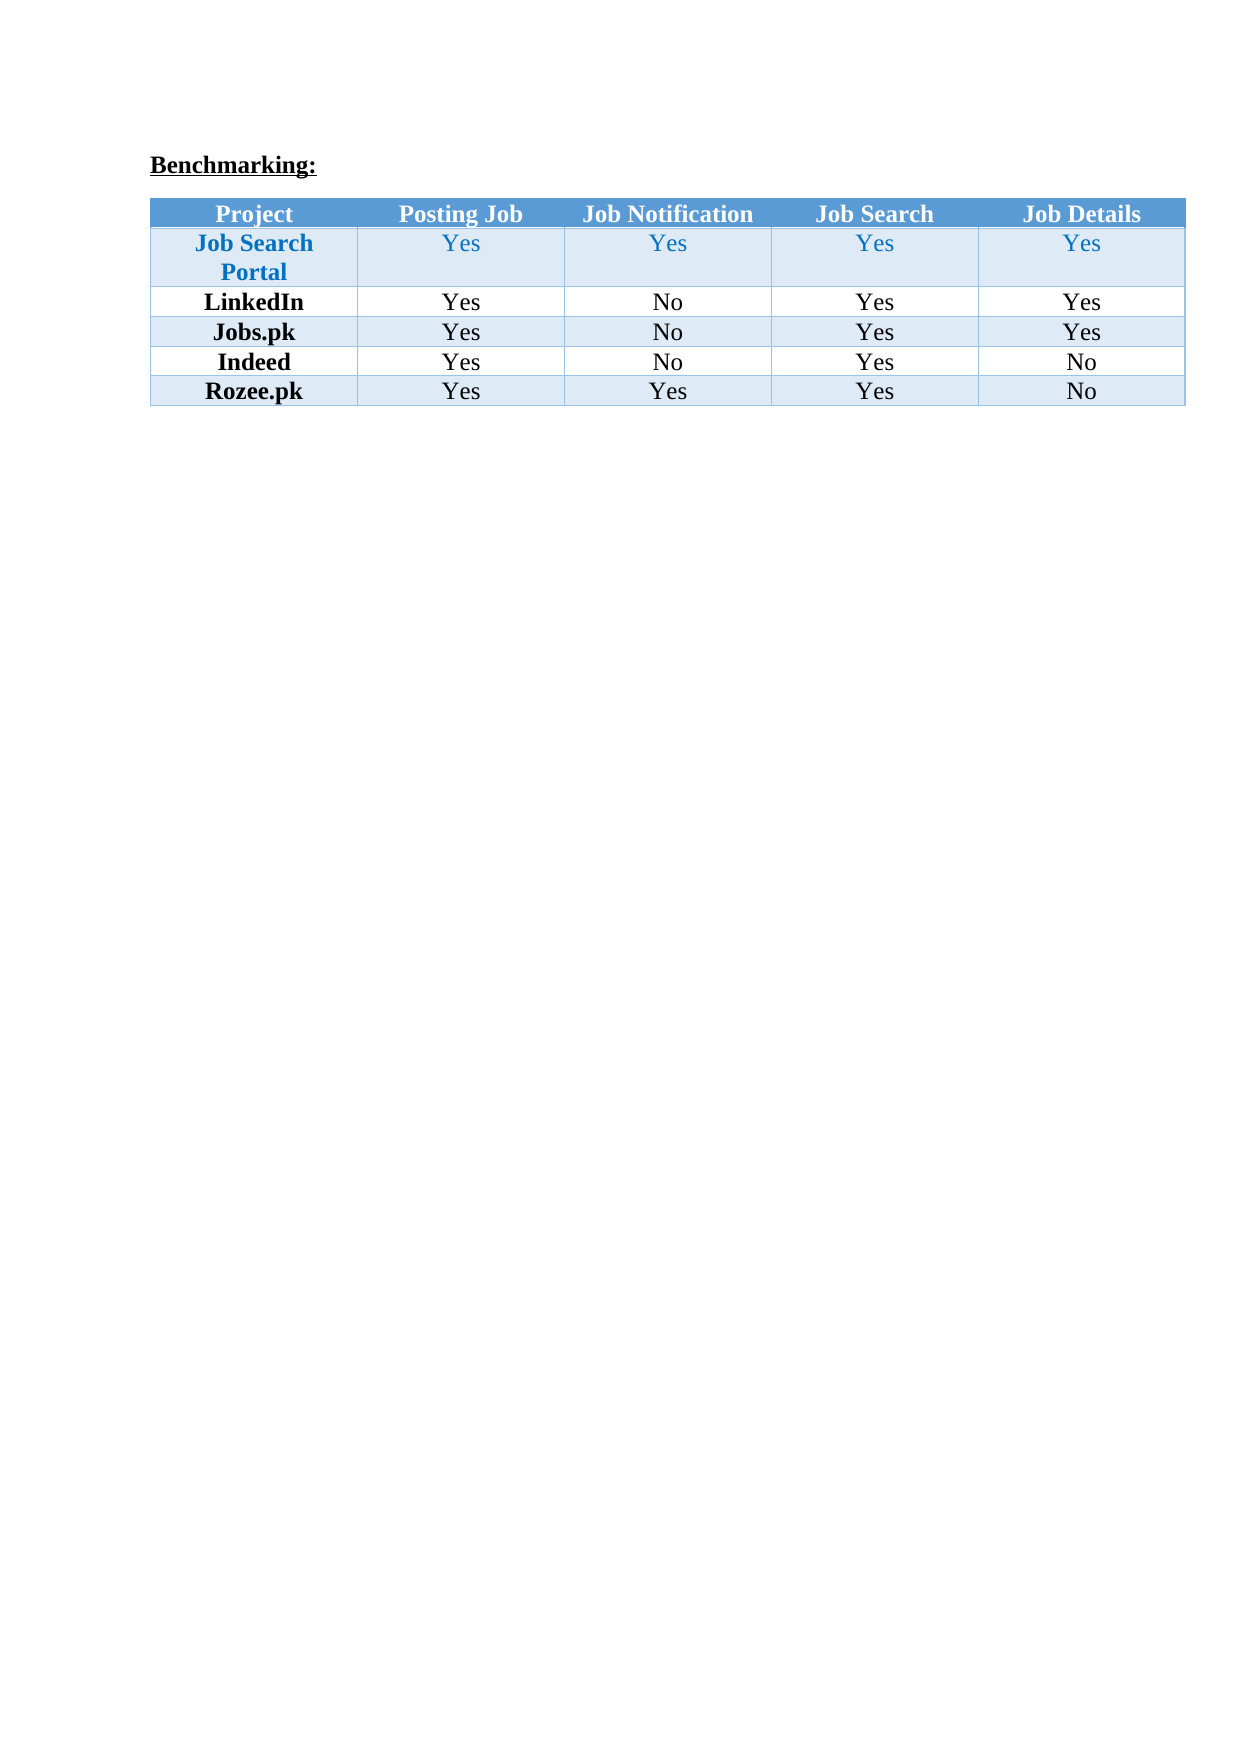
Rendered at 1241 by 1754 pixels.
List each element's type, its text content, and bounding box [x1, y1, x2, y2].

table_cell Jobs.pk [151, 317, 357, 346]
table_cell Indeed [151, 347, 357, 375]
table_cell No [565, 317, 771, 346]
table_cell Yes [979, 317, 1184, 346]
table_cell No [565, 347, 771, 375]
table_header Job Details [979, 199, 1184, 227]
table_cell Yes [358, 376, 564, 405]
table_cell Yes [979, 287, 1184, 316]
table_header Posting Job [358, 199, 564, 227]
table_cell Rozee.pk [151, 376, 357, 405]
table_cell Yes [979, 229, 1184, 286]
text Benchmarking: [150, 150, 1090, 179]
table_cell No [565, 287, 771, 316]
table_cell Yes [358, 347, 564, 375]
table_cell No [979, 347, 1184, 375]
table_cell Yes [772, 229, 978, 286]
table_cell Job Search Portal [151, 229, 357, 286]
table_header Project [151, 199, 357, 227]
table_cell Yes [772, 287, 978, 316]
table_header Job Notification [565, 199, 771, 227]
table_cell Yes [772, 376, 978, 405]
table_cell Yes [358, 287, 564, 316]
table_cell No [979, 376, 1184, 405]
table_cell Yes [772, 317, 978, 346]
table_cell Yes [565, 376, 771, 405]
table_cell Yes [772, 347, 978, 375]
table_cell Yes [358, 229, 564, 286]
table_header Job Search [772, 199, 978, 227]
table_cell Yes [358, 317, 564, 346]
table_cell LinkedIn [151, 287, 357, 316]
table_cell Yes [565, 229, 771, 286]
